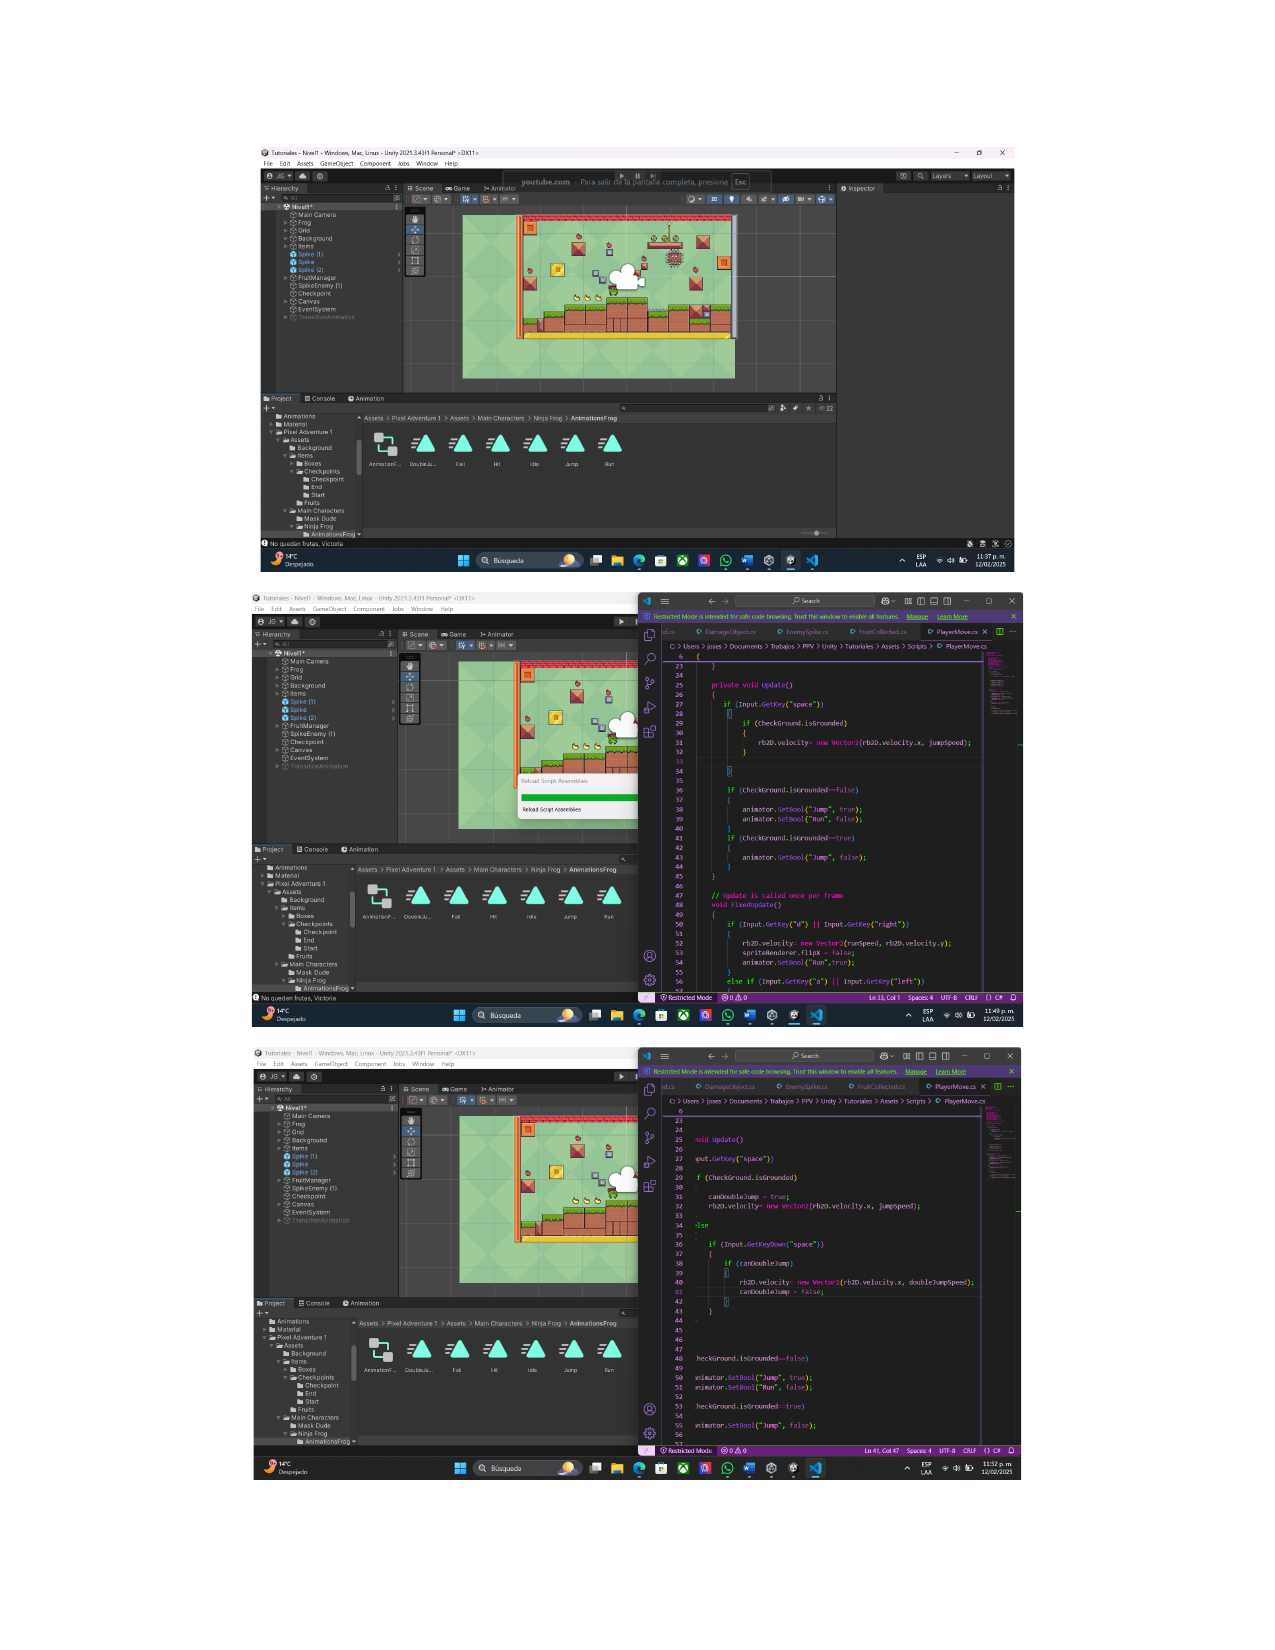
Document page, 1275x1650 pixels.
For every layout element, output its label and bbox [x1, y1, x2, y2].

picture [253, 1047, 1022, 1480]
picture [260, 147, 1015, 572]
picture [251, 592, 1024, 1027]
